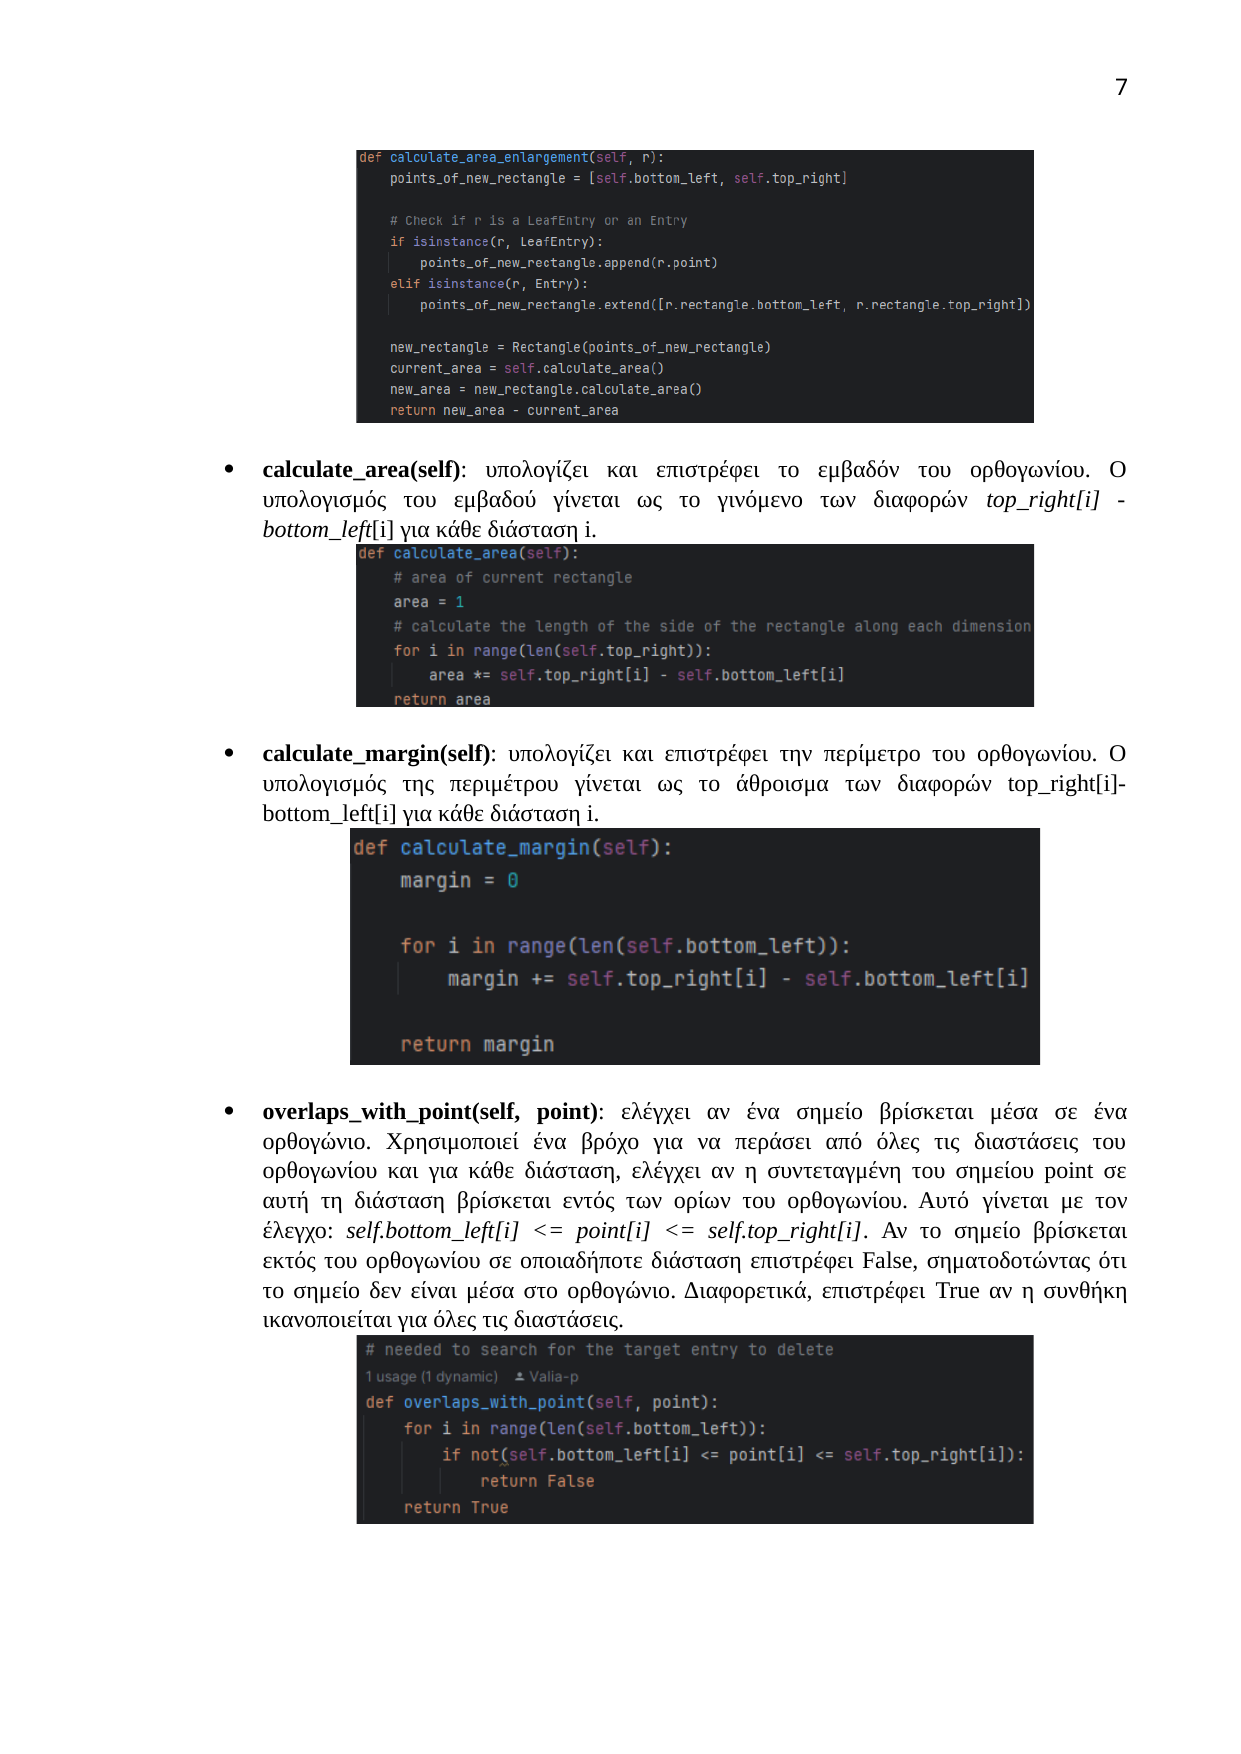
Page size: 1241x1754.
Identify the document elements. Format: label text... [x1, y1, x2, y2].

list calculate_area(self): υπολογίζει και επιστρέφει το εμβαδόν του ορθογωνίου. Ο υπολογισμός του εμβαδού γίνεται ως το γινόμενο των διαφορών top_right[i] - bottom_left[i] για κάθε διάσταση i. [225, 455, 1128, 542]
list overlaps_with_point(self, point): ελέγχει αν ένα σημείο βρίσκεται μέσα σε ένα ορθογώνιο. Χρησιμοποιεί ένα βρόχο για να περάσει από όλες τις διαστάσεις του ορθογωνίου και για κάθε διάσταση, ελέγχει αν η συντεταγμένη του σημείου point σε αυτή τη διάσταση βρίσκεται εντός των ορίων του ορθογωνίου. Αυτό γίνεται με τον έλεγχο: self.bottom_left[i] <= point[i] <= self.top_right[i]. Αν το σημείο βρίσκεται εκτός του ορθογωνίου σε οποιαδήποτε διάσταση επιστρέφει False, σηματοδοτώντας ότι το σημείο δεν είναι μέσα στο ορθογώνιο. Διαφορετικά, επιστρέφει True αν η συνθήκη ικανοποιείται για όλες τις διαστάσεις. [225, 1097, 1128, 1333]
picture [356, 1335, 1034, 1524]
list calculate_margin(self): υπολογίζει και επιστρέφει την περίμετρο του ορθογωνίου. Ο υπολογισμός της περιμέτρου γίνεται ως το άθροισμα των διαφορών top_right[i]-bottom_left[i] για κάθε διάσταση i. [225, 739, 1128, 826]
picture [356, 544, 1035, 707]
picture [356, 150, 1034, 423]
picture [350, 828, 1041, 1065]
